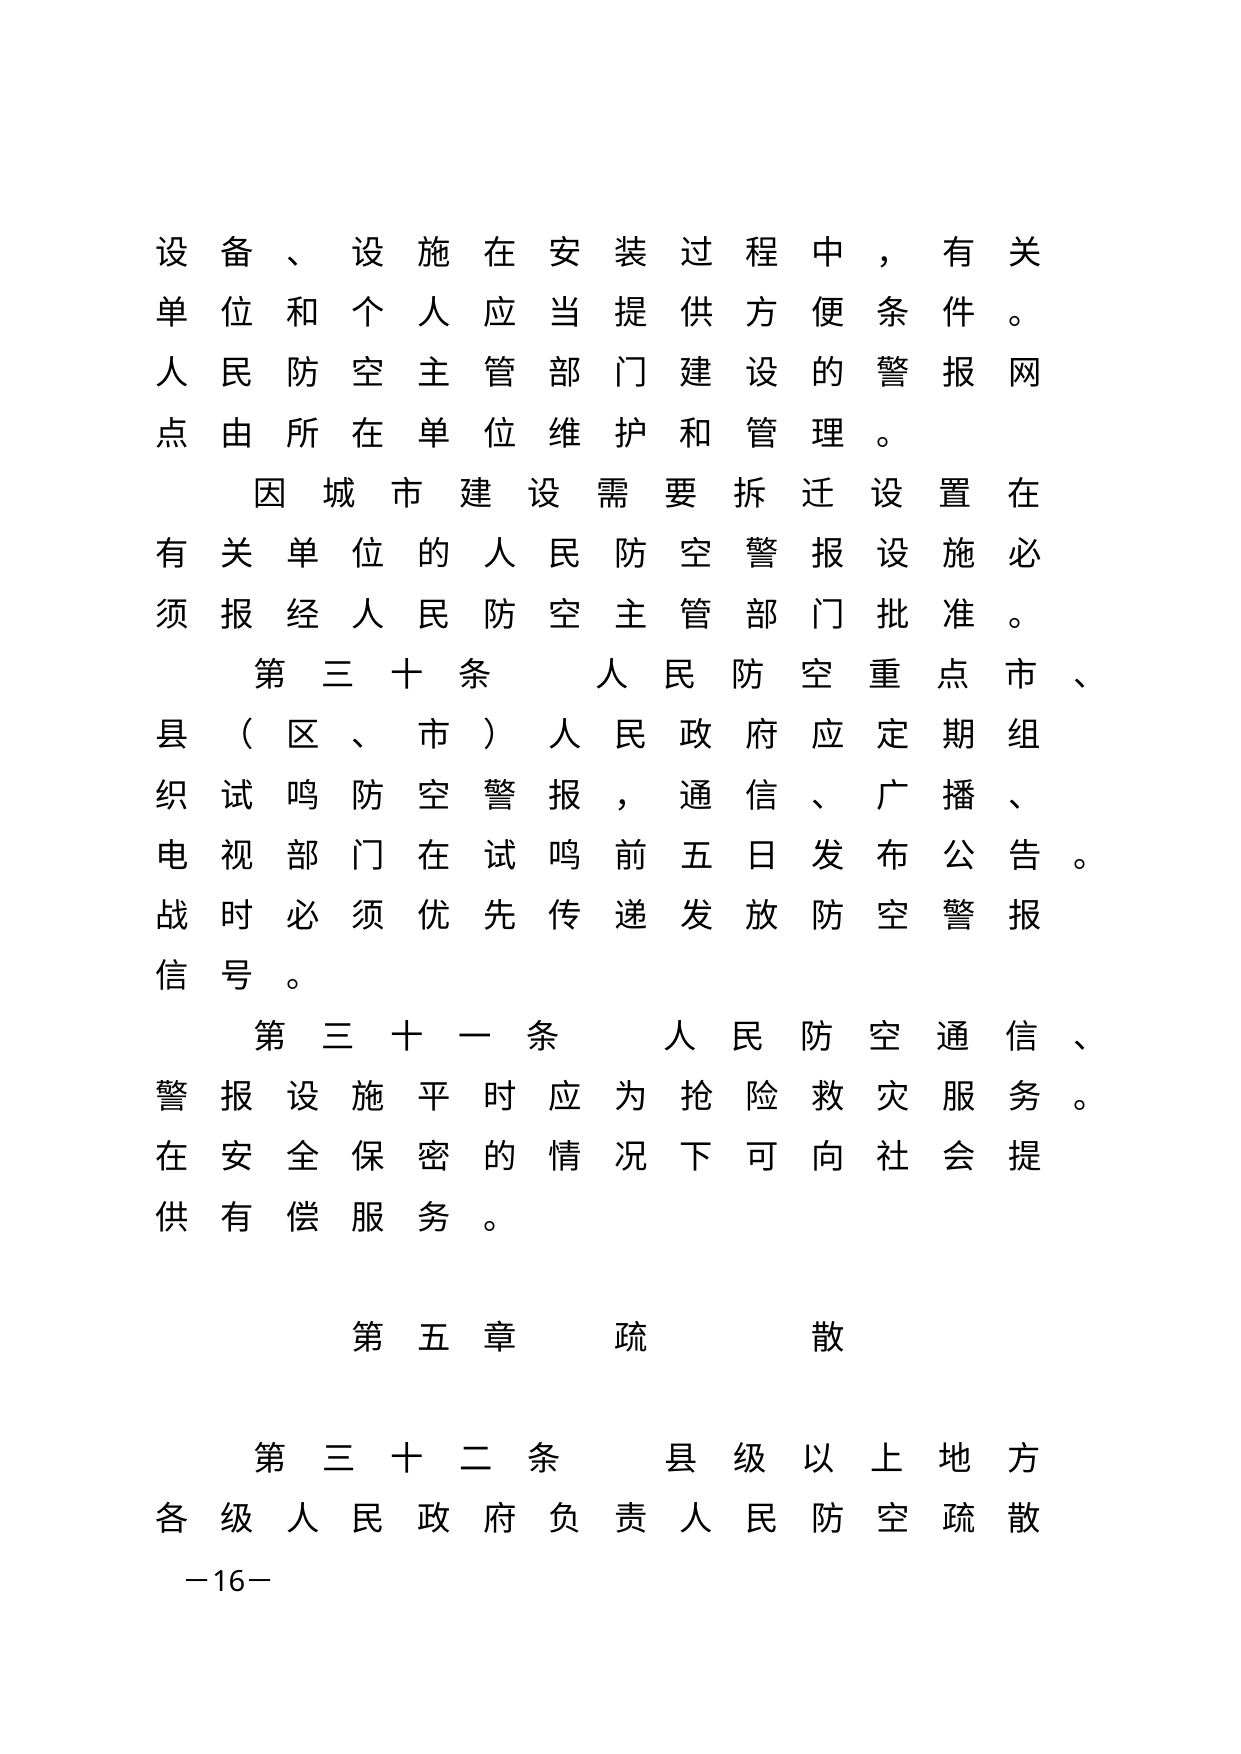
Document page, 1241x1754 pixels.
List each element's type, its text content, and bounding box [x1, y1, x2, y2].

text 第三十二条 县级以上地方各级人民政府负责人民防空疏散的主要任务是： [155, 1426, 1073, 1546]
text 第二十九条 人民防空警报设备、设施在安装过程中，有关单位和个人应当提供方便条件。人民防空主管部门建设的警报网点由所在单位维护和管理。 [155, 219, 1073, 461]
text 第三十一条 人民防空通信、警报设施平时应为抢险救灾服务。在安全保密的情况下可向社会提供有偿服务。 [155, 1003, 1073, 1245]
text 因城市建设需要拆迁设置在有关单位的人民防空警报设施必须报经人民防空主管部门批准。 [155, 461, 1073, 642]
text 第五章 疏 散 [155, 1305, 1073, 1365]
text 第三十条 人民防空重点市、县（区、市）人民政府应定期组织试鸣防空警报，通信、广播、电视部门在试鸣前五日发布公告。战时必须优先传递发放防空警报信号。 [155, 642, 1073, 1003]
